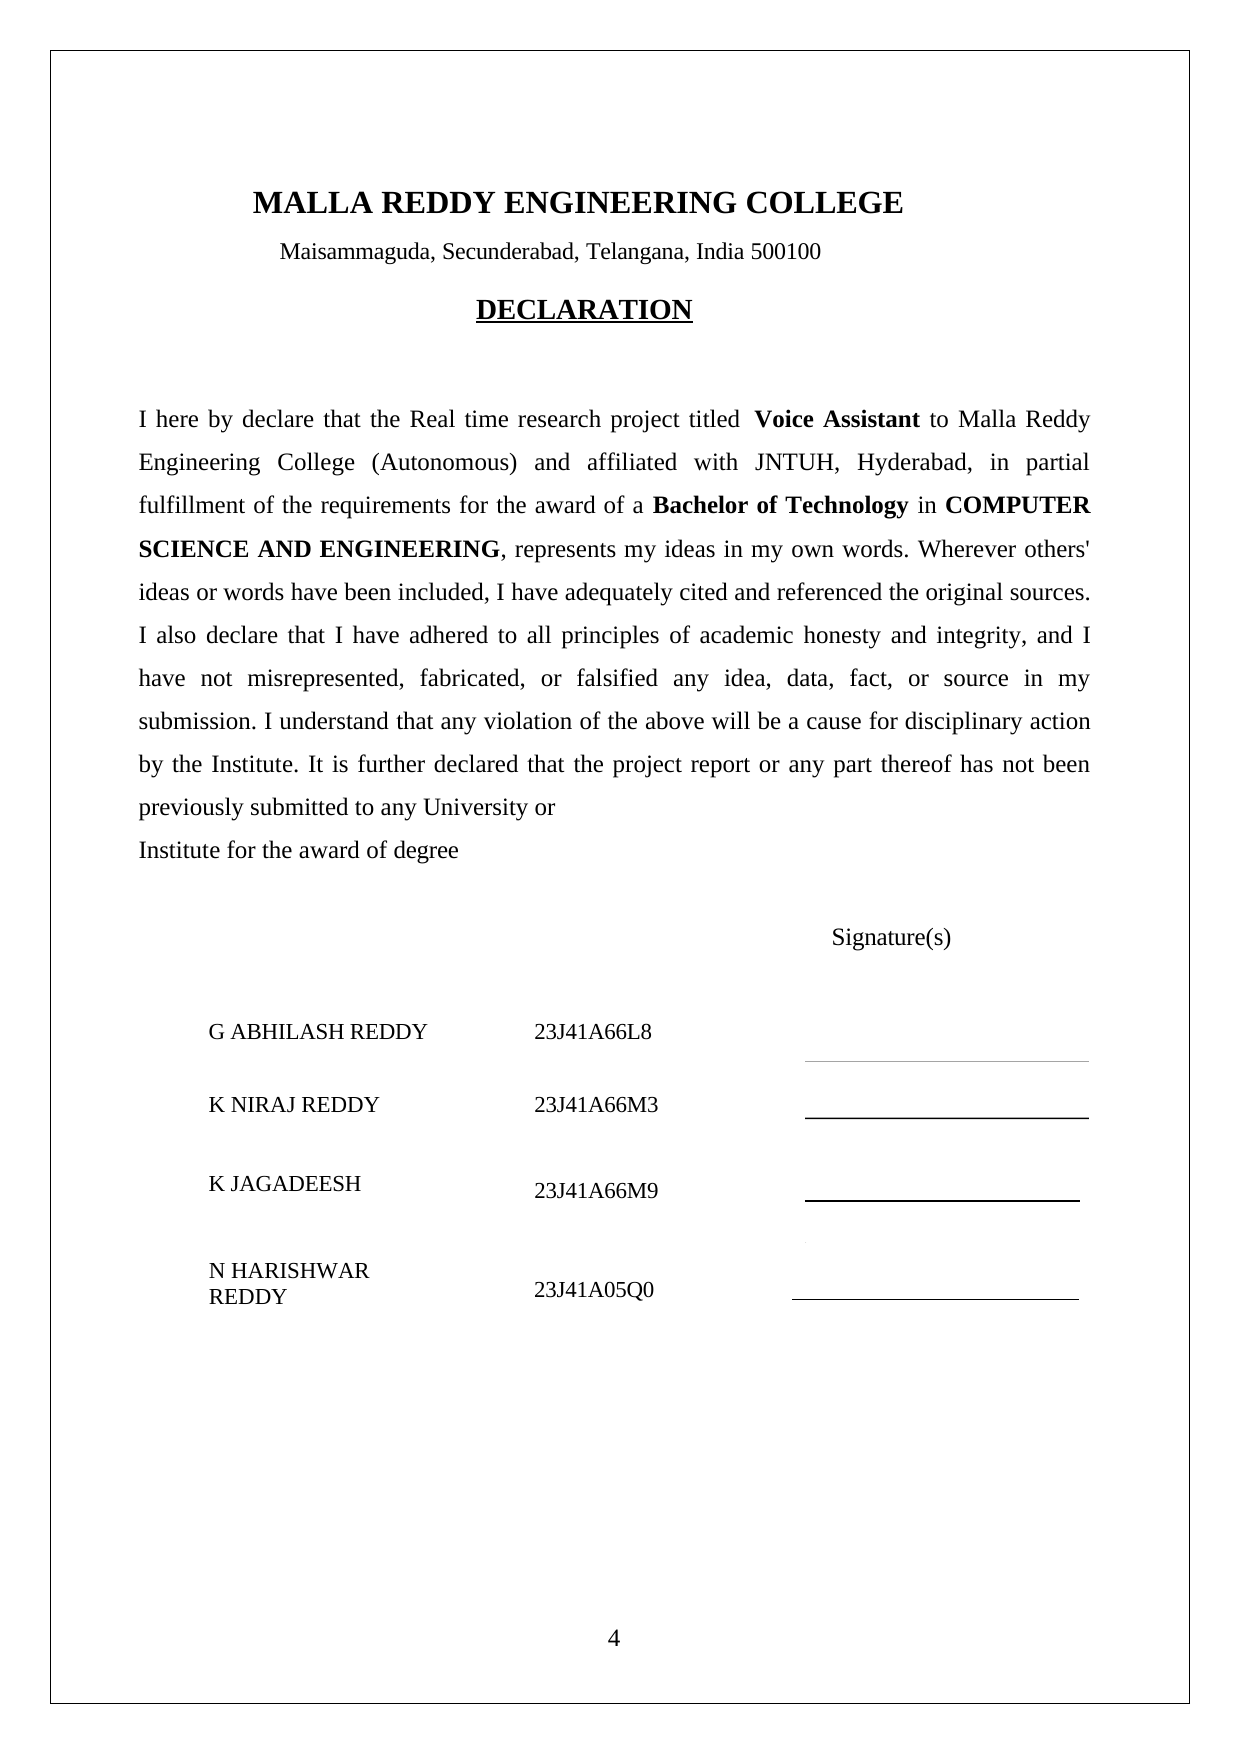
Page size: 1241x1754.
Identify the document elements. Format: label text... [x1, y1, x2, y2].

text 23J41A05Q0 [505, 1276, 1107, 1303]
text N HARISHWAR REDDY [209, 1257, 418, 1309]
text Signature(s) [133, 922, 951, 951]
text K NIRAJ REDDY 23J41A66M3 [208, 1091, 1107, 1117]
subtitle DECLARATION [133, 292, 1036, 326]
text K JAGADEESH 23J41A66M9 [203, 1170, 1107, 1204]
text I here by declare that the Real time research project titled Voice Assistant to Malla Reddy Engineering College (Autonomous) and affiliated with JNTUH, Hyderabad, in partial fulfillment of the requirements for the award of a Bachelor of Technology in COMPUTER SCIENCE AND ENGINEERING, represents my ideas in my own words. Wherever others' ideas or words have been included, I have adequately cited and referenced the original sources. I also declare that I have adhered to all principles of academic honesty and integrity, and I have not misrepresented, fabricated, or falsified any idea, data, fact, or source in my submission. I understand that any violation of the above will be a cause for disciplinary action by the Institute. It is further declared that the project report or any part thereof has not been previously submitted to any University or [138, 404, 1091, 821]
text Maisammaguda, Secunderabad, Telangana, India 500100 [279, 237, 1107, 265]
text G ABHILASH REDDY 23J41A66L8 [208, 1018, 1107, 1044]
text Institute for the award of degree [138, 836, 1107, 864]
subtitle MALLA REDDY ENGINEERING COLLEGE [253, 184, 1107, 221]
